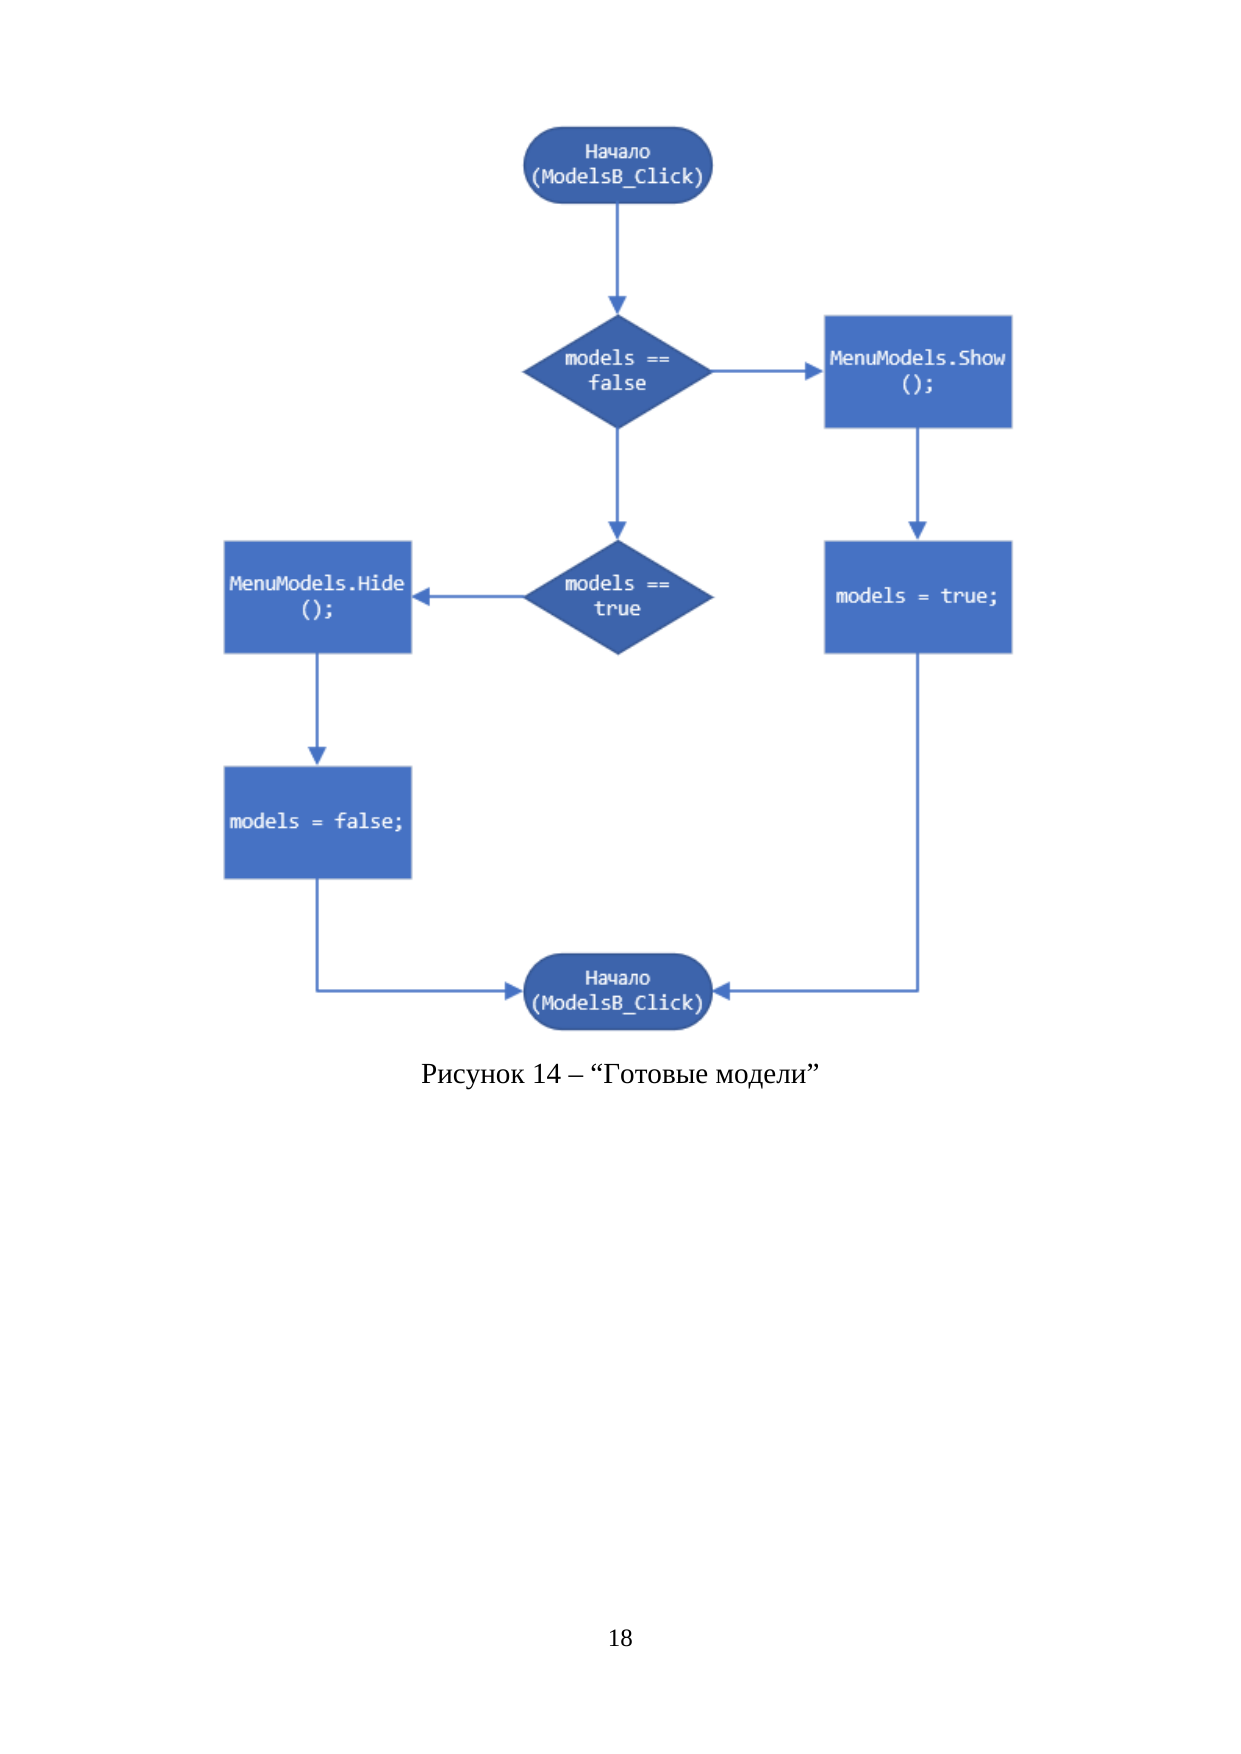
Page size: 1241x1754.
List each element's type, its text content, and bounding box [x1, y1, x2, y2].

picture [208, 75, 1032, 1057]
text Рисунок 14 – “Готовые модели” [75, 1056, 1165, 1111]
